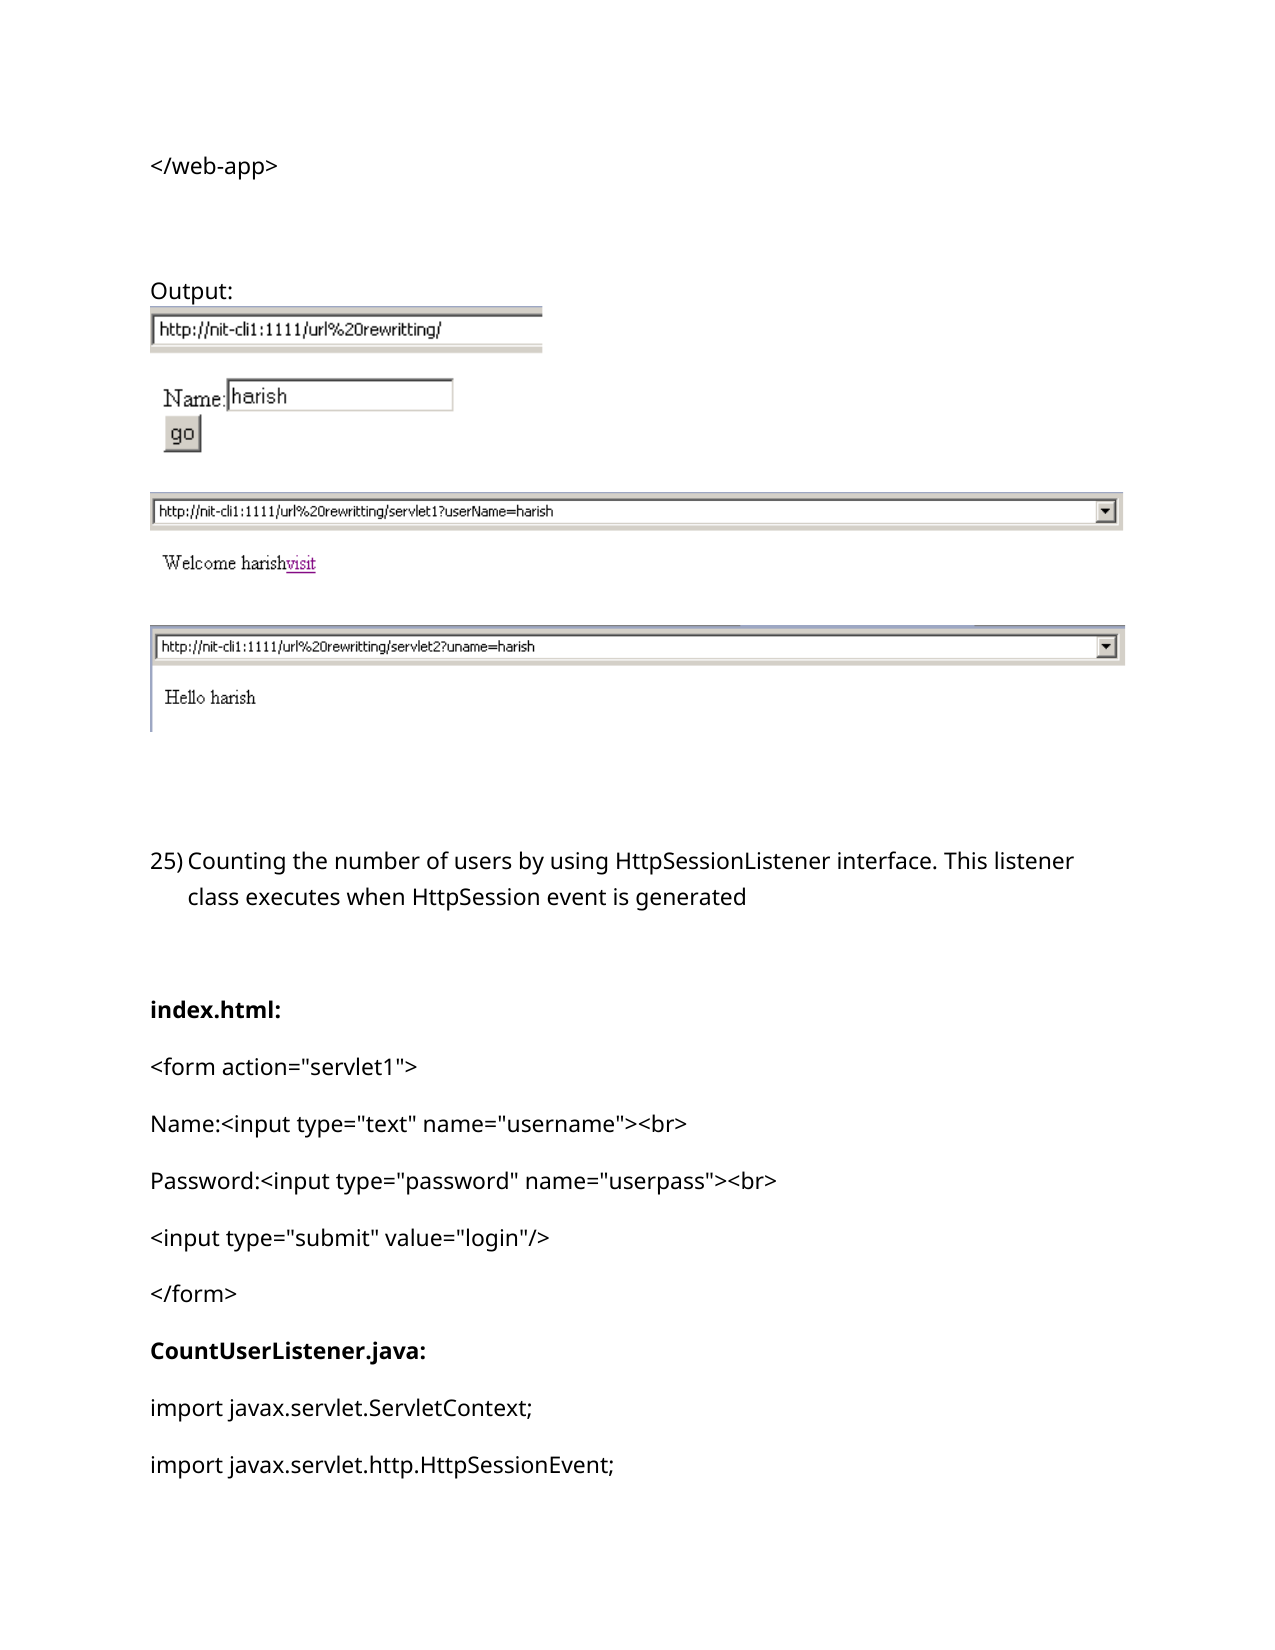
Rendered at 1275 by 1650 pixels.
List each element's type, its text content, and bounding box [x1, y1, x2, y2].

list Counting the number of users by using HttpSessionListener interface. This listener class executes when HttpSession event is generated [150, 845, 1125, 912]
text Output: [150, 275, 1125, 306]
text Password:<input type="password" name="userpass"><br> [150, 1165, 1125, 1196]
text </web-app> [150, 150, 1125, 181]
picture [150, 625, 1125, 732]
text Name:<input type="text" name="username"><br> [150, 1108, 1125, 1139]
text </form> [150, 1278, 1125, 1309]
text <form action="servlet1"> [150, 1051, 1125, 1082]
picture [150, 492, 1124, 594]
picture [150, 306, 543, 462]
text import javax.servlet.ServletContext; [150, 1392, 1125, 1423]
text index.html: [150, 994, 1125, 1026]
text <input type="submit" value="login"/> [150, 1221, 1125, 1253]
text import javax.servlet.http.HttpSessionEvent; [150, 1448, 1125, 1480]
text CountUserListener.java: [150, 1335, 1125, 1366]
